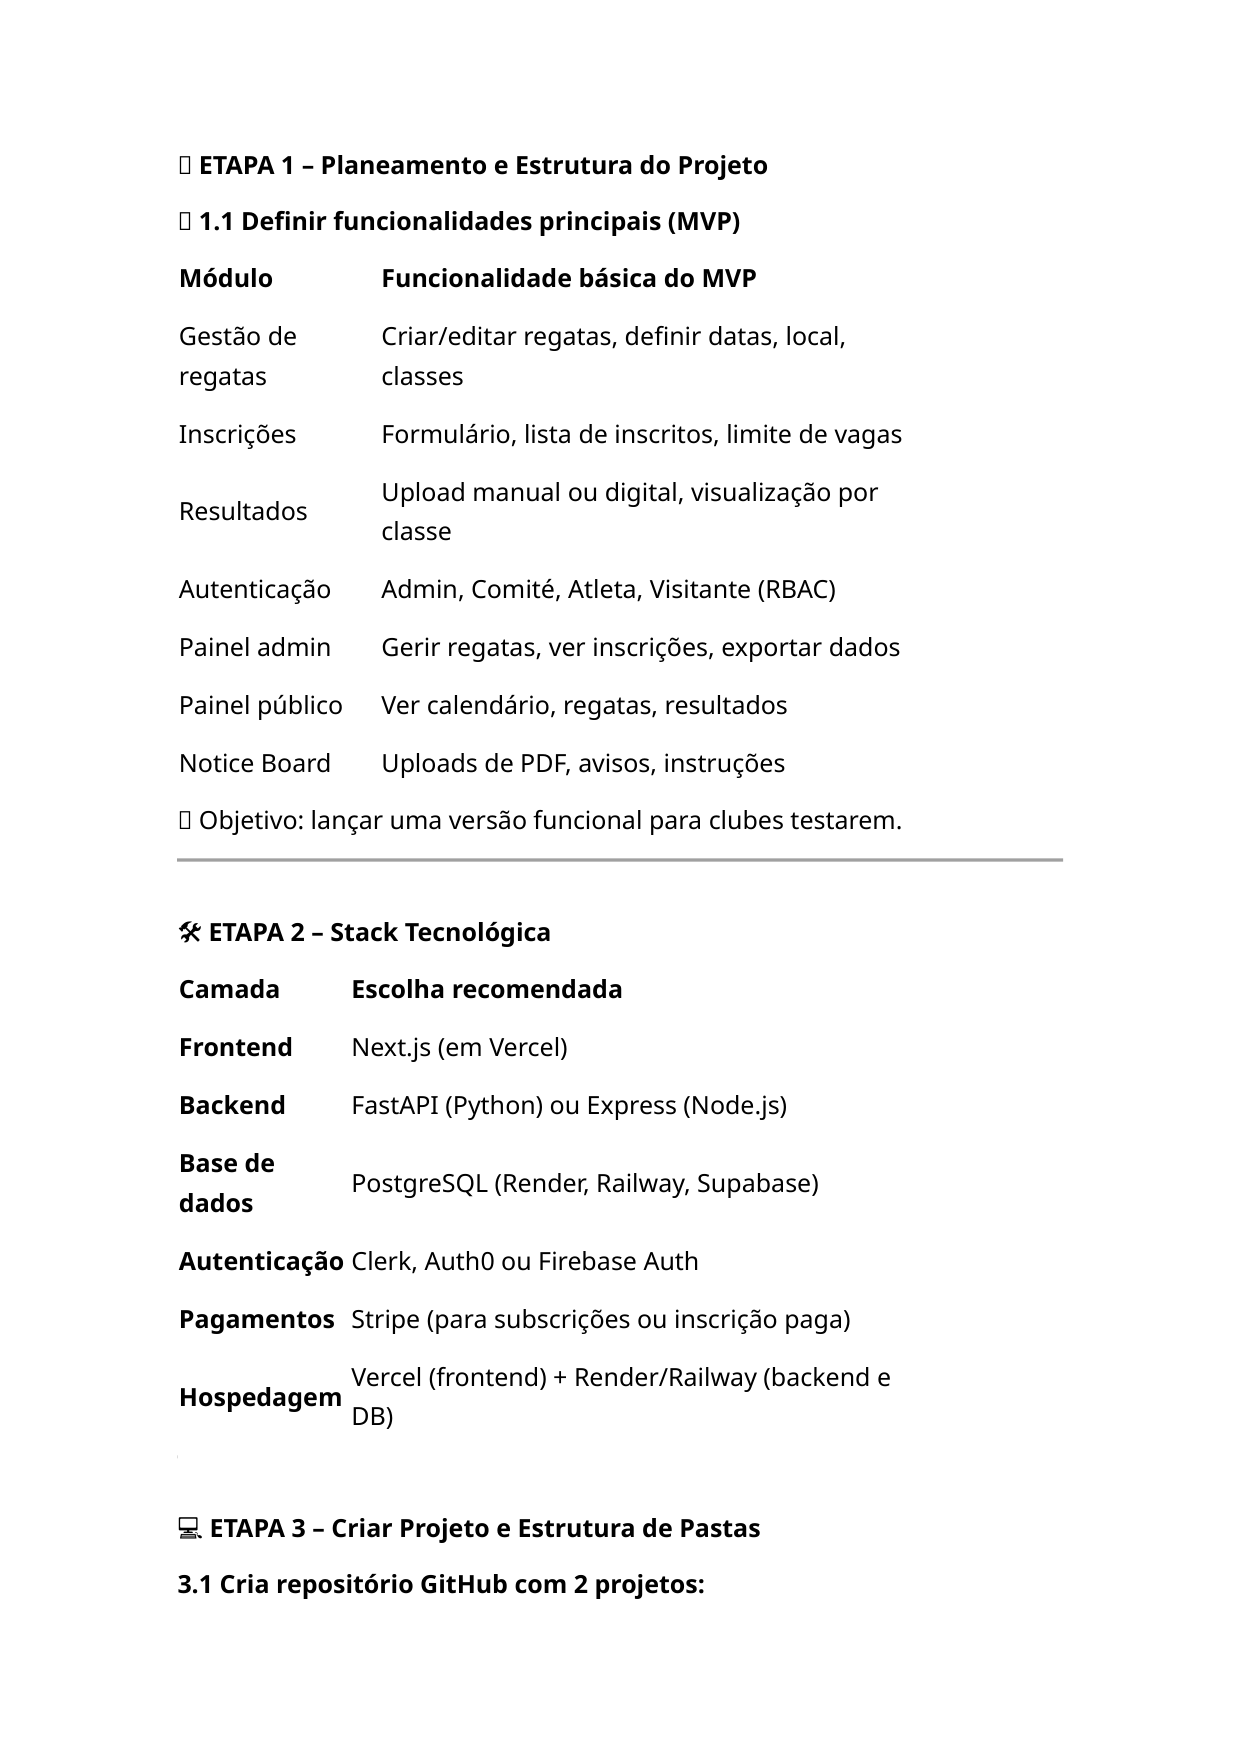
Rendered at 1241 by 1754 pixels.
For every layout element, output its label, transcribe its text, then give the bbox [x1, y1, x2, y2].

table_cell Clerk, Auth0 ou Firebase Auth [350, 1242, 898, 1300]
text 3.1 Cria repositório GitHub com 2 projetos: [177, 1567, 1063, 1601]
table_header Módulo [177, 259, 379, 317]
table_cell Formulário, lista de inscritos, limite de vagas [380, 415, 918, 473]
table_cell Uploads de PDF, avisos, instruções [380, 745, 918, 803]
table_cell PostgreSQL (Render, Railway, Supabase) [350, 1145, 898, 1242]
table_cell Upload manual ou digital, visualização por classe [380, 473, 918, 570]
table_cell Vercel (frontend) + Render/Railway (backend e DB) [350, 1358, 898, 1455]
text 🛠 ETAPA 2 – Stack Tecnológica [177, 914, 1063, 948]
table_cell Base de dados [177, 1145, 349, 1242]
table_cell Ver calendário, regatas, resultados [380, 686, 918, 744]
table_cell Backend [177, 1086, 349, 1144]
table_cell Notice Board [177, 745, 379, 803]
table_header Camada [177, 970, 349, 1028]
table_cell Autenticação [177, 570, 379, 628]
table_cell Inscrições [177, 415, 379, 473]
table_cell Painel público [177, 686, 379, 744]
table_cell Admin, Comité, Atleta, Visitante (RBAC) [380, 570, 918, 628]
table_cell FastAPI (Python) ou Express (Node.js) [350, 1086, 898, 1144]
text 💻 ETAPA 3 – Criar Projeto e Estrutura de Pastas [177, 1511, 1063, 1545]
text 🚀 ETAPA 1 – Planeamento e Estrutura do Projeto [177, 148, 1063, 182]
table_cell Autenticação [177, 1242, 349, 1300]
table_cell Next.js (em Vercel) [350, 1028, 898, 1086]
table_cell Frontend [177, 1028, 349, 1086]
table_header Funcionalidade básica do MVP [380, 259, 918, 317]
table_cell Hospedagem [177, 1358, 349, 1455]
table_cell Gerir regatas, ver inscrições, exportar dados [380, 628, 918, 686]
table_header Escolha recomendada [350, 970, 898, 1028]
text ✅ 1.1 Definir funcionalidades principais (MVP) [177, 203, 1063, 237]
table_cell Criar/editar regatas, definir datas, local, classes [380, 318, 918, 415]
table_cell Pagamentos [177, 1300, 349, 1358]
table_cell Painel admin [177, 628, 379, 686]
text 🎯 Objetivo: lançar uma versão funcional para clubes testarem. [177, 803, 1063, 837]
table_cell Gestão de regatas [177, 318, 379, 415]
table_cell Resultados [177, 473, 379, 570]
table_cell Stripe (para subscrições ou inscrição paga) [350, 1300, 898, 1358]
